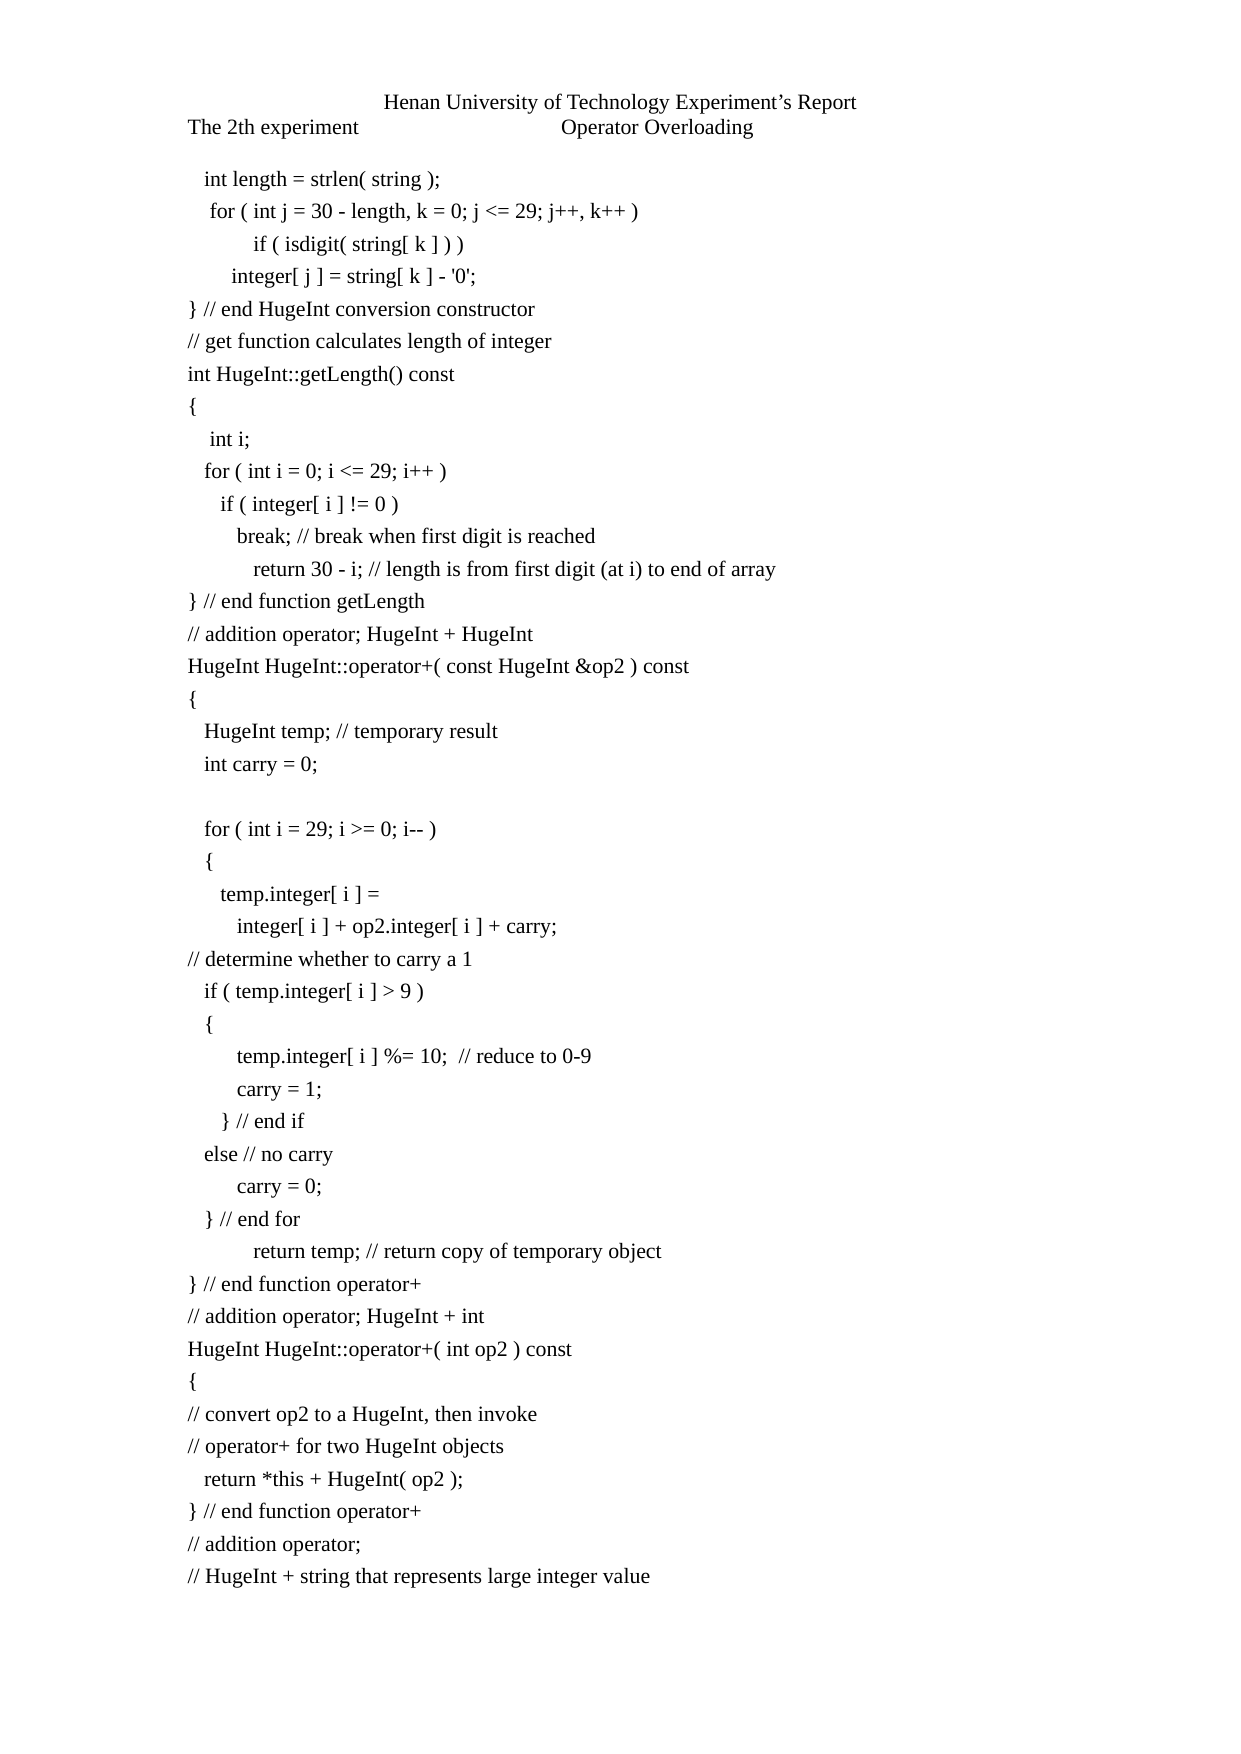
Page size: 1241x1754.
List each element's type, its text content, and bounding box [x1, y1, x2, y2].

text int length = strlen( string ); [187, 162, 1053, 194]
text break; // break when first digit is reached [187, 519, 1053, 552]
text // get function calculates length of integer [187, 324, 1053, 357]
text { [187, 1364, 1053, 1397]
text integer[ j ] = string[ k ] - '0'; [187, 259, 1053, 292]
text int carry = 0; [187, 747, 1053, 779]
text if ( isdigit( string[ k ] ) ) [187, 227, 1053, 259]
text } // end function operator+ [187, 1267, 1053, 1299]
text { [187, 682, 1053, 714]
text { [187, 844, 1053, 877]
text carry = 0; [187, 1169, 1053, 1202]
text temp.integer[ i ] %= 10; // reduce to 0-9 [187, 1039, 1053, 1072]
text } // end for [187, 1202, 1053, 1234]
text { [187, 389, 1053, 422]
text // convert op2 to a HugeInt, then invoke [187, 1397, 1053, 1429]
text return *this + HugeInt( op2 ); [187, 1462, 1053, 1494]
text return 30 - i; // length is from first digit (at i) to end of array [187, 552, 1053, 584]
text { [187, 1007, 1053, 1039]
text HugeInt temp; // temporary result [187, 714, 1053, 747]
text for ( int i = 0; i <= 29; i++ ) [187, 454, 1053, 487]
text // HugeInt + string that represents large integer value [187, 1559, 1053, 1592]
text carry = 1; [187, 1072, 1053, 1104]
text if ( temp.integer[ i ] > 9 ) [187, 974, 1053, 1007]
text } // end function operator+ [187, 1494, 1053, 1527]
text HugeInt HugeInt::operator+( const HugeInt &op2 ) const [187, 649, 1053, 682]
text for ( int j = 30 - length, k = 0; j <= 29; j++, k++ ) [187, 194, 1053, 227]
text else // no carry [187, 1137, 1053, 1169]
text for ( int i = 29; i >= 0; i-- ) [187, 812, 1053, 844]
text if ( integer[ i ] != 0 ) [187, 487, 1053, 519]
text temp.integer[ i ] = [187, 877, 1053, 909]
text } // end if [187, 1104, 1053, 1137]
text // addition operator; [187, 1527, 1053, 1559]
text // determine whether to carry a 1 [187, 942, 1053, 974]
text // addition operator; HugeInt + int [187, 1299, 1053, 1332]
text HugeInt HugeInt::operator+( int op2 ) const [187, 1332, 1053, 1364]
text return temp; // return copy of temporary object [187, 1234, 1053, 1267]
text } // end function getLength [187, 584, 1053, 617]
text int i; [187, 422, 1053, 454]
text int HugeInt::getLength() const [187, 357, 1053, 389]
text // operator+ for two HugeInt objects [187, 1429, 1053, 1462]
text } // end HugeInt conversion constructor [187, 292, 1053, 324]
text // addition operator; HugeInt + HugeInt [187, 617, 1053, 649]
text integer[ i ] + op2.integer[ i ] + carry; [187, 909, 1053, 942]
